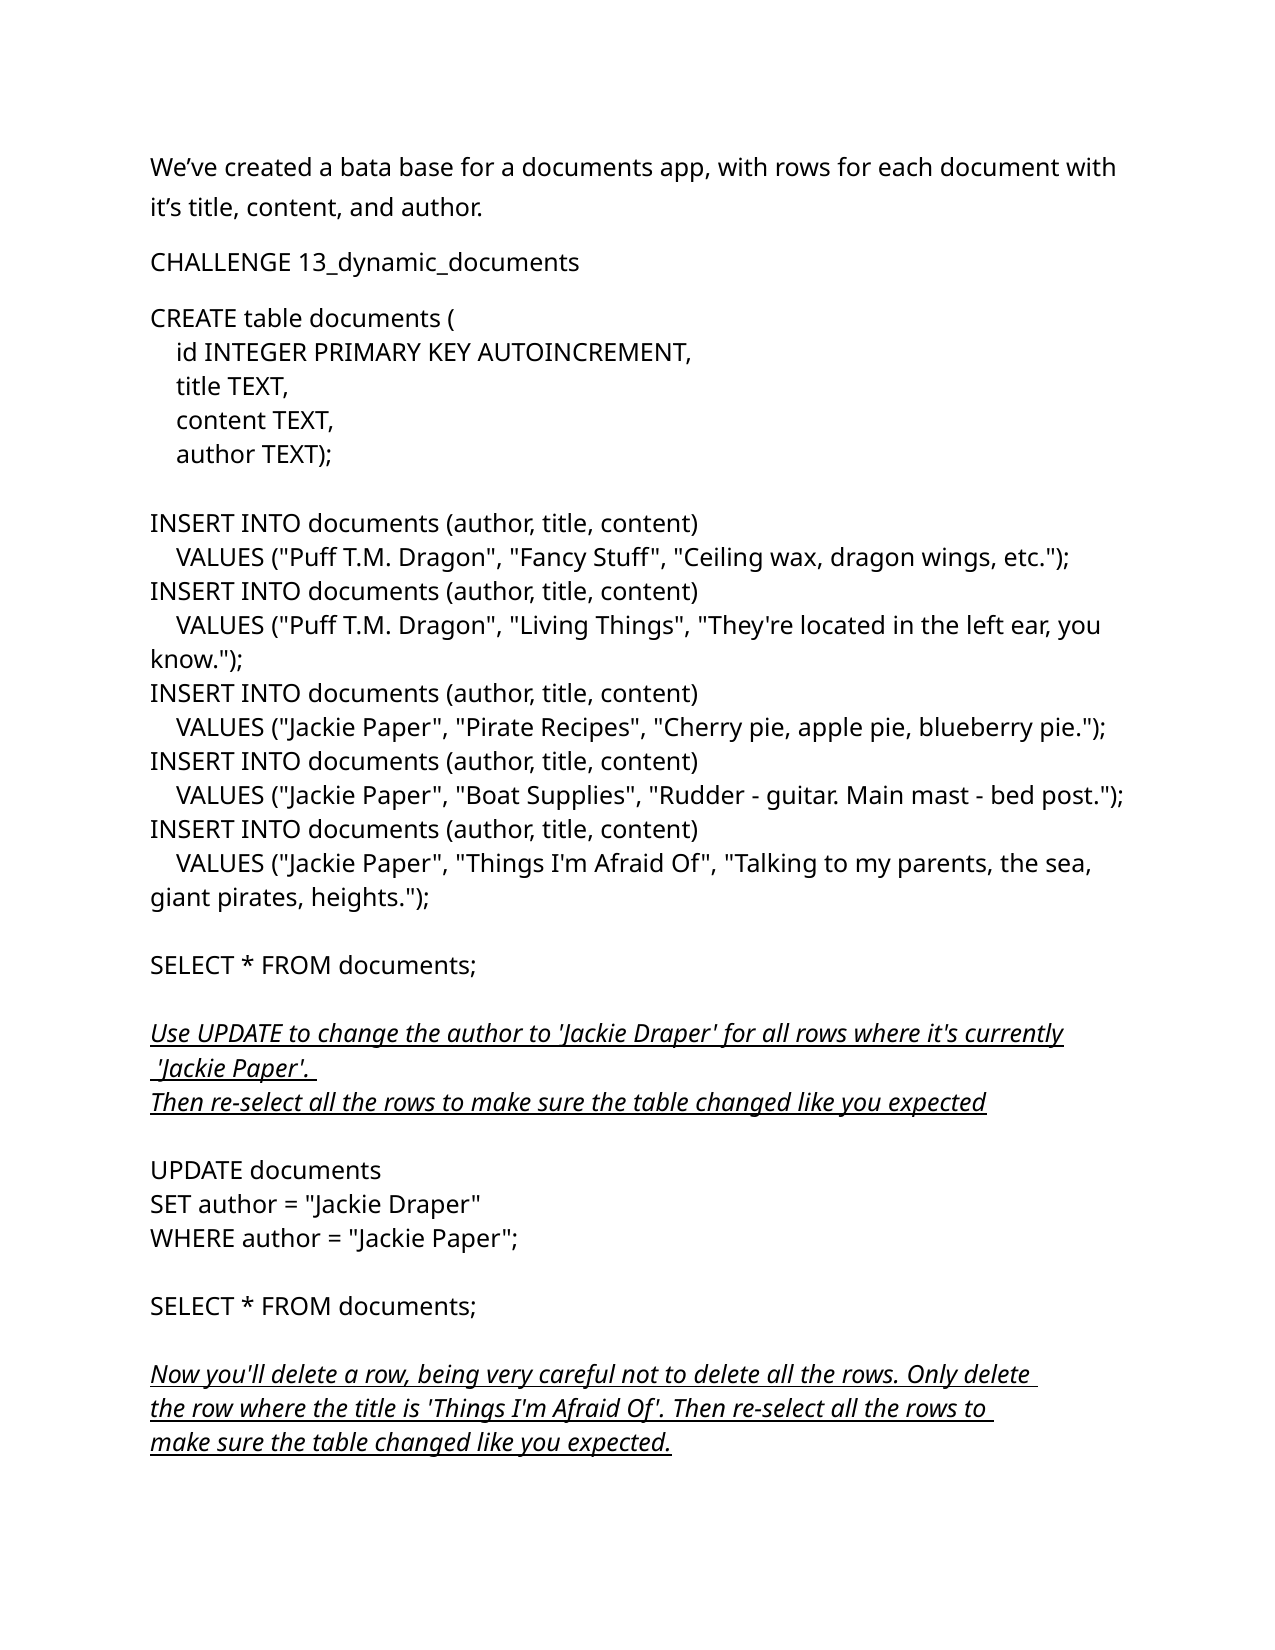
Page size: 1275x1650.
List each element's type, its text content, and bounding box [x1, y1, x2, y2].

text id INTEGER PRIMARY KEY AUTOINCREMENT, [150, 335, 1125, 369]
text INSERT INTO documents (author, title, content) [150, 573, 1125, 607]
text Now you'll delete a row, being very careful not to delete all the rows. Only delete [150, 1357, 1125, 1391]
text INSERT INTO documents (author, title, content) [150, 812, 1125, 846]
text WHERE author = "Jackie Paper"; [150, 1221, 1125, 1254]
text make sure the table changed like you expected. [150, 1425, 1125, 1459]
text INSERT INTO documents (author, title, content) [150, 744, 1125, 778]
text VALUES ("Jackie Paper", "Things I'm Afraid Of", "Talking to my parents, the sea, giant pirates, heights."); [150, 846, 1125, 914]
text 'Jackie Paper'. [150, 1050, 1125, 1084]
text SELECT * FROM documents; [150, 948, 1125, 982]
text VALUES ("Jackie Paper", "Boat Supplies", "Rudder - guitar. Main mast - bed post."); [150, 778, 1125, 812]
text VALUES ("Puff T.M. Dragon", "Living Things", "They're located in the left ear, you know."); [150, 607, 1125, 676]
text INSERT INTO documents (author, title, content) [150, 505, 1125, 539]
text author TEXT); [150, 437, 1125, 471]
text UPDATE documents [150, 1152, 1125, 1186]
text CREATE table documents ( [150, 301, 1125, 335]
text We’ve created a bata base for a documents app, with rows for each document with it’s title, content, and author. [150, 150, 1125, 223]
text Then re-select all the rows to make sure the table changed like you expected [150, 1084, 1125, 1118]
text INSERT INTO documents (author, title, content) [150, 676, 1125, 709]
text SET author = "Jackie Draper" [150, 1186, 1125, 1221]
text VALUES ("Puff T.M. Dragon", "Fancy Stuff", "Ceiling wax, dragon wings, etc."); [150, 539, 1125, 573]
text VALUES ("Jackie Paper", "Pirate Recipes", "Cherry pie, apple pie, blueberry pie."); [150, 709, 1125, 744]
text the row where the title is 'Things I'm Afraid Of'. Then re-select all the rows to [150, 1391, 1125, 1425]
text title TEXT, [150, 369, 1125, 403]
text CHALLENGE 13_dynamic_documents [150, 245, 1125, 279]
text Use UPDATE to change the author to 'Jackie Draper' for all rows where it's currently [150, 1016, 1125, 1050]
text SELECT * FROM documents; [150, 1289, 1125, 1323]
text content TEXT, [150, 403, 1125, 437]
